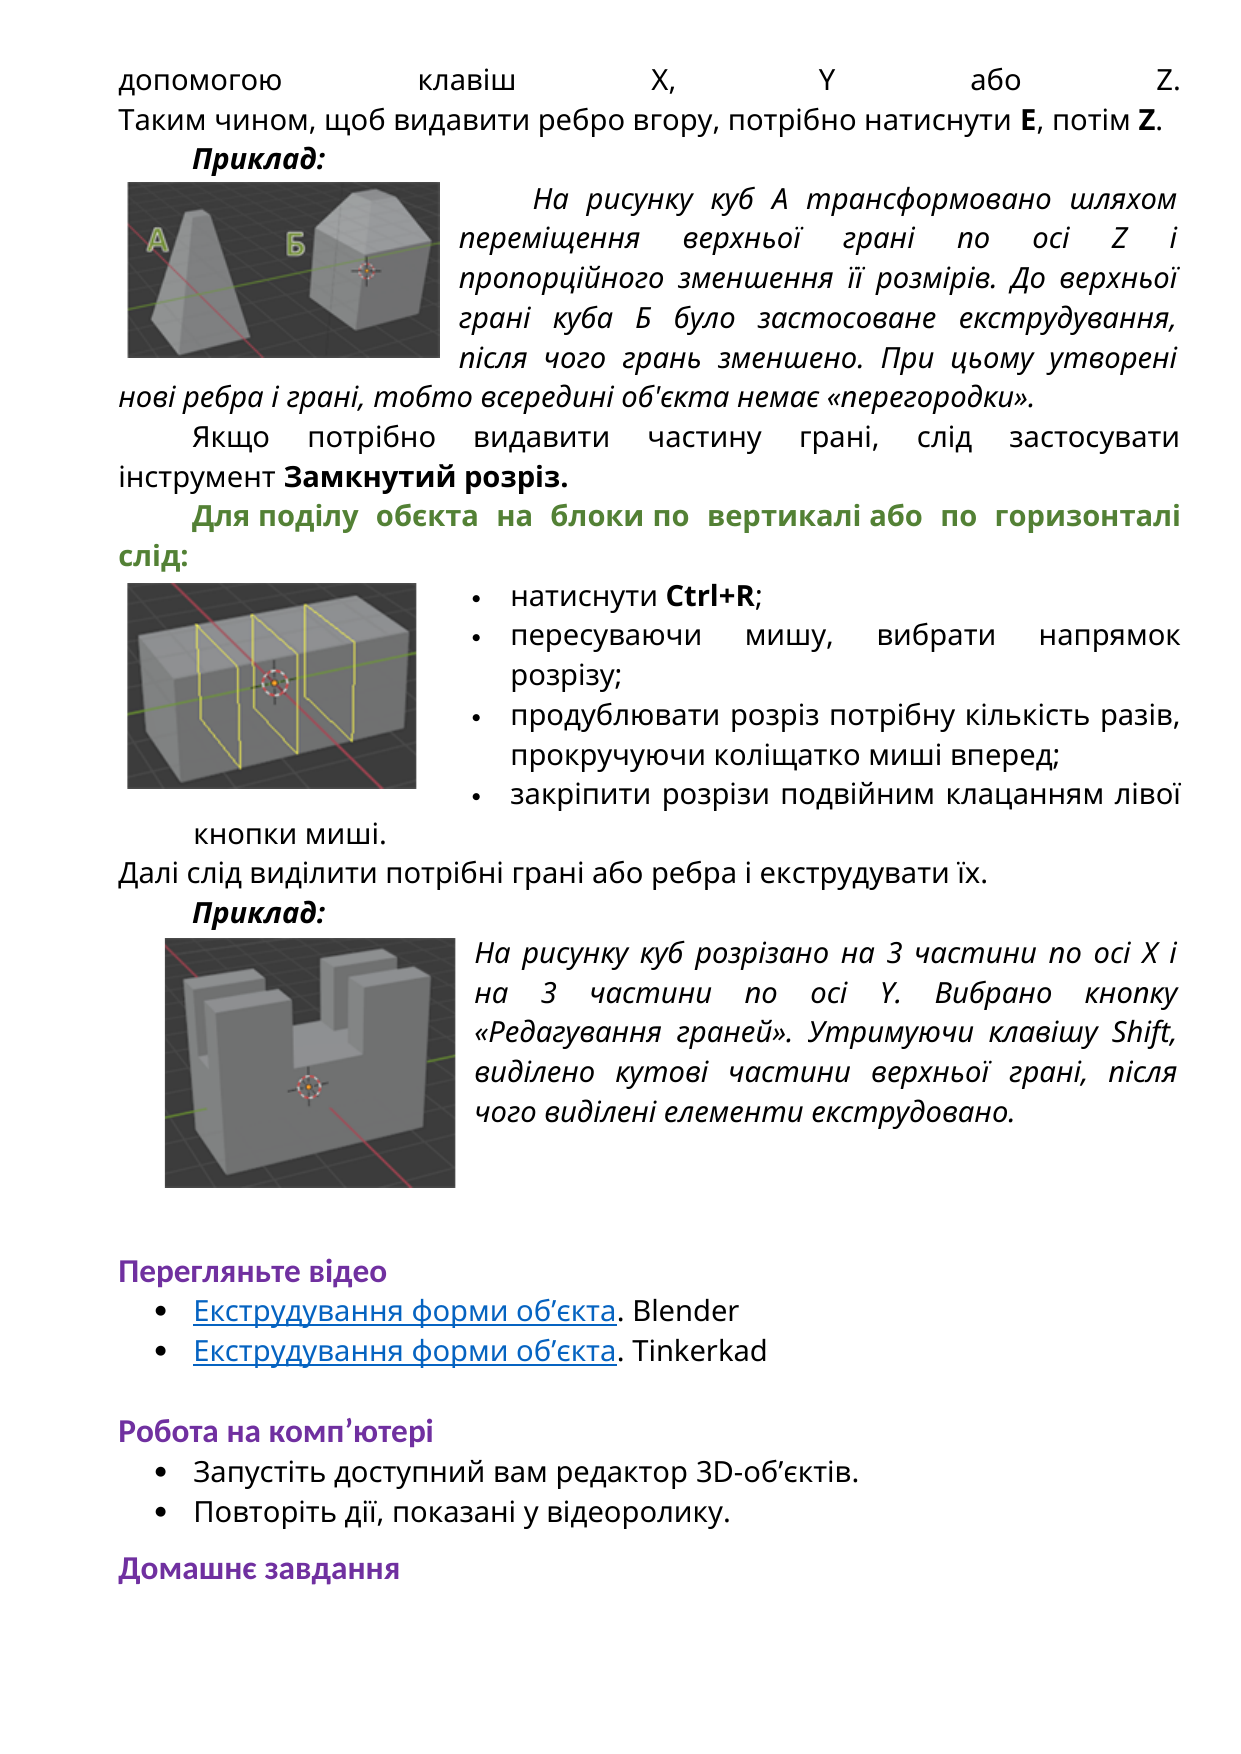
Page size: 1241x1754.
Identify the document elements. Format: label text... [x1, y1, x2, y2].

text Для поділу обєкта на блоки по вертикалі або по горизонталі слід: [118, 496, 1181, 575]
text Робота на комп’ютері [118, 1411, 1181, 1451]
list пересуваючи мишу, вибрати напрямок розрізу; [417, 615, 1181, 694]
picture [127, 182, 440, 358]
list продублювати розріз потрібну кількість разів, прокручуючи коліщатко миші вперед; [417, 694, 1181, 773]
text Далі слід виділити потрібні грані або ребра і екструдувати їх. [118, 853, 1181, 892]
text Приклад: [118, 892, 1181, 932]
text Якщо потрібно видавити частину грані, слід застосувати інструмент Замкнутий розріз. [118, 416, 1181, 496]
list закріпити розрізи подвійним клацанням лівої кнопки миші. [156, 773, 1181, 853]
list натиснути Ctrl+R; [156, 575, 1181, 615]
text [118, 59, 1181, 138]
list Екструдування форми об’єкта. Blender [156, 1290, 1181, 1330]
list Повторіть дії, показані у відеоролику. [156, 1491, 1181, 1531]
text На рисунку куб А трансформовано шляхом переміщення верхньої грані по осі Z і пропорційного зменшення її розмірів. До верхньої грані куба Б було застосоване екструдування, після чого грань зменшено. При цьому утворені нові ребра і грані, тобто всередині об'єкта немає «перегородки». [118, 178, 1181, 416]
text Приклад: [118, 138, 1181, 178]
picture [127, 583, 417, 789]
list Екструдування форми об’єкта. Tinkerkad [156, 1330, 1181, 1370]
list Запустіть доступний вам редактор 3D-об’єктів. [156, 1451, 1181, 1491]
text На рисунку куб розрізано на 3 частини по осі Х і на 3 частини по осі Y. Вибрано кнопку «Редагування граней». Утримуючи клавішу Shift, виділено кутові частини верхньої грані, після чого виділені елементи екструдовано. [118, 932, 1181, 1131]
text Домашнє завдання [118, 1547, 1181, 1588]
picture [164, 938, 456, 1188]
text Перегляньте відео [118, 1250, 1181, 1290]
